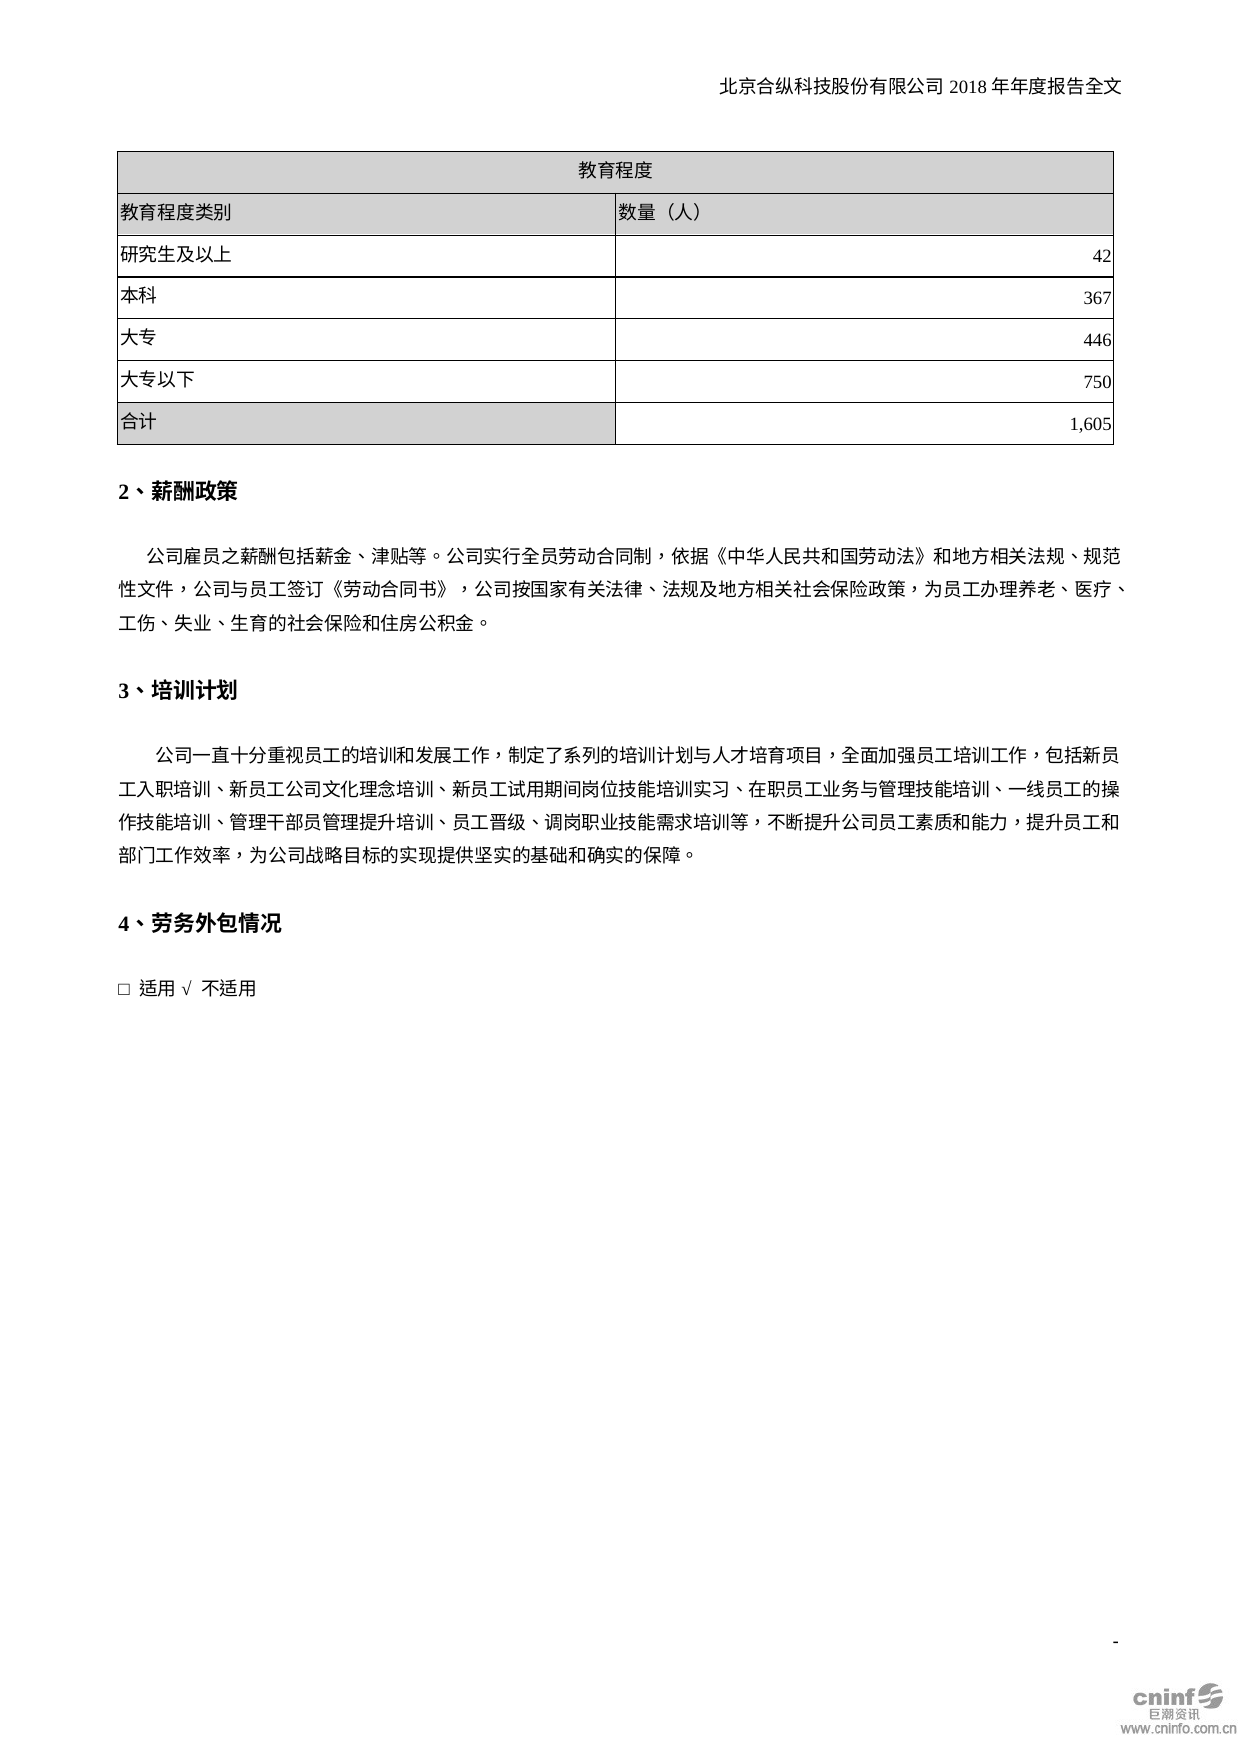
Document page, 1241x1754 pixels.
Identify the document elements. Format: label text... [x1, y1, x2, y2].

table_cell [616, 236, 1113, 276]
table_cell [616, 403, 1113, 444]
text 公司雇员之薪酬包括薪金、津贴等。公司实行全员劳动合同制，依据《中华人民共和国劳动法》和地方相关法规、规范 性文件，公司与员工签订《劳动合同书》，公司按国家有关法律、法规及地方相关社会保险政策，为员工办理养老、医疗、 工伤、失业、生育的社会保险和住房公积金。 [118, 543, 1133, 635]
subtitle 3、培训计划 [118, 675, 1131, 705]
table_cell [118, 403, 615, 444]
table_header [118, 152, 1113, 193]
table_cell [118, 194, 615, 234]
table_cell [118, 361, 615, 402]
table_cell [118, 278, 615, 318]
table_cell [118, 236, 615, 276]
text 公司一直十分重视员工的培训和发展工作，制定了系列的培训计划与人才培育项目，全面加强员工培训工作，包括新员 工入职培训、新员工公司文化理念培训、新员工试用期间岗位技能培训实习、在职员工业务与管理技能培训、一线员工的操 作技能培训、管理干部员管理提升培训、员工晋级、调岗职业技能需求培训等，不断提升公司员工素质和能力，提升员工和 部门工作效率，为公司战略目标的实现提供坚实的基础和确实的保障。 [118, 742, 1122, 868]
text □ 适用 √ 不适用 [118, 975, 1131, 1001]
picture [1115, 1680, 1240, 1737]
subtitle 4、劳务外包情况 [118, 908, 1131, 938]
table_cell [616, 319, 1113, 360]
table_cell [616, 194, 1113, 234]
subtitle 2、薪酬政策 [118, 476, 1131, 506]
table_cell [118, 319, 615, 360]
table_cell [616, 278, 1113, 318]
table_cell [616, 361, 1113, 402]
